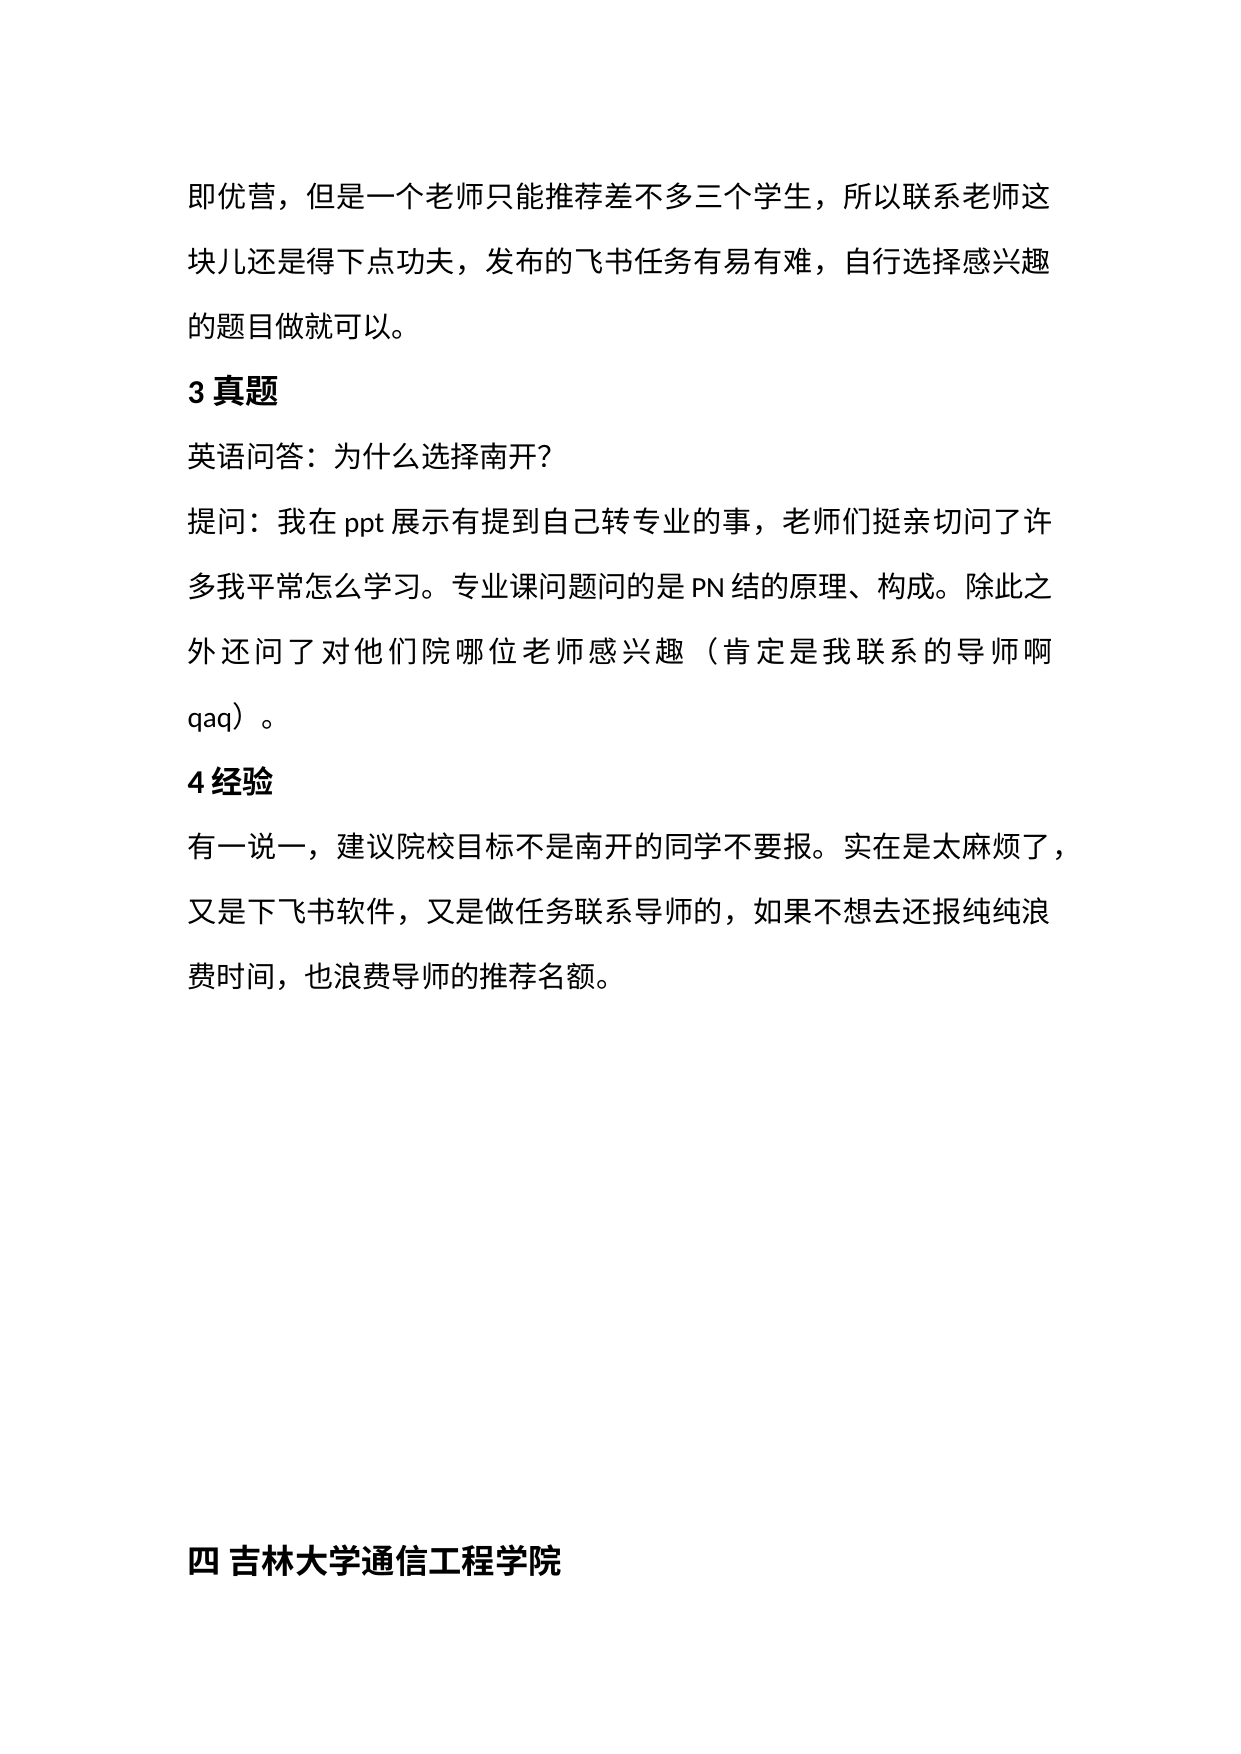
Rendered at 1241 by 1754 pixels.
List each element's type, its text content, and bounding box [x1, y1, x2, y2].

text 提问：我在ppt展示有提到自己转专业的事，老师们挺亲切问了许多我平常怎么学习。专业课问题问的是PN结的原理、构成。除此之外还问了对他们院哪位老师感兴趣（肯定是我联系的导师啊qaq）。 [187, 487, 1053, 747]
text 英语问答：为什么选择南开？ [187, 422, 1053, 487]
text 3 真题 [187, 357, 1053, 422]
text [187, 162, 1053, 357]
text 4 经验 [187, 747, 1053, 812]
text 四 吉林大学通信工程学院 [187, 1527, 1053, 1592]
text 有一说一，建议院校目标不是南开的同学不要报。实在是太麻烦了，又是下飞书软件，又是做任务联系导师的，如果不想去还报纯纯浪费时间，也浪费导师的推荐名额。 [187, 812, 1053, 1007]
